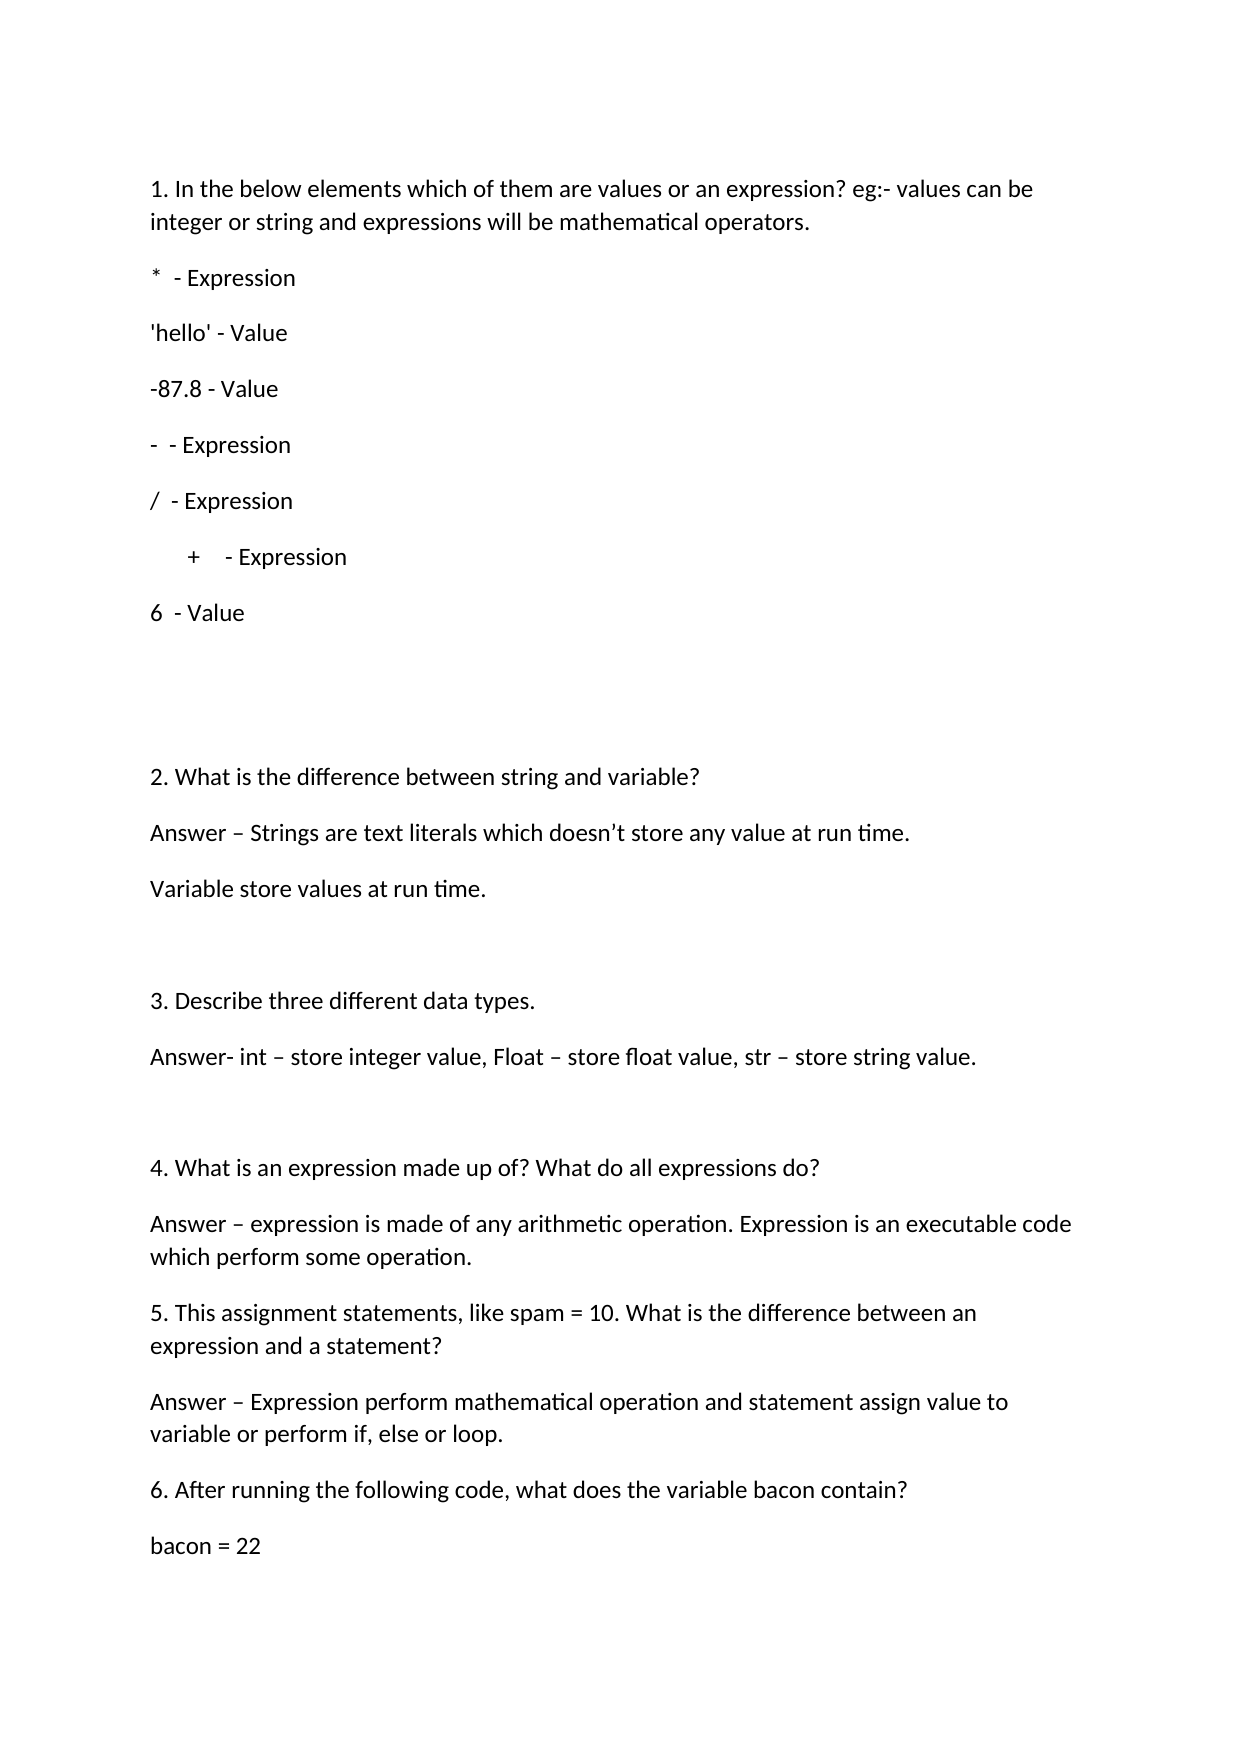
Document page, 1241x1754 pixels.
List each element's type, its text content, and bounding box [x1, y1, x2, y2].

text * - Expression [150, 262, 1090, 292]
text 5. This assignment statements, like spam = 10. What is the difference between an expression and a statement? [150, 1297, 1090, 1360]
text Answer – Strings are text literals which doesn’t store any value at run time. [150, 817, 1090, 848]
text Variable store values at run time. [150, 873, 1090, 904]
list - Expression [187, 541, 1090, 571]
text 6. After running the following code, what does the variable bacon contain? [150, 1474, 1090, 1505]
text -87.8 - Value [150, 373, 1090, 404]
text 2. What is the difference between string and variable? [150, 761, 1090, 792]
text 6 - Value [150, 597, 1090, 627]
text bacon = 22 [150, 1530, 1090, 1561]
text 1. In the below elements which of them are values or an expression? eg:- values can be integer or string and expressions will be mathematical operators. [150, 173, 1090, 236]
text - - Expression [150, 429, 1090, 460]
text Answer – Expression perform mathematical operation and statement assign value to variable or perform if, else or loop. [150, 1386, 1090, 1449]
text Answer- int – store integer value, Float – store float value, str – store string value. [150, 1041, 1090, 1071]
text 3. Describe three different data types. [150, 985, 1090, 1015]
text Answer – expression is made of any arithmetic operation. Expression is an executable code which perform some operation. [150, 1208, 1090, 1272]
text 'hello' - Value [150, 317, 1090, 348]
text 4. What is an expression made up of? What do all expressions do? [150, 1152, 1090, 1183]
text / - Expression [150, 485, 1090, 516]
